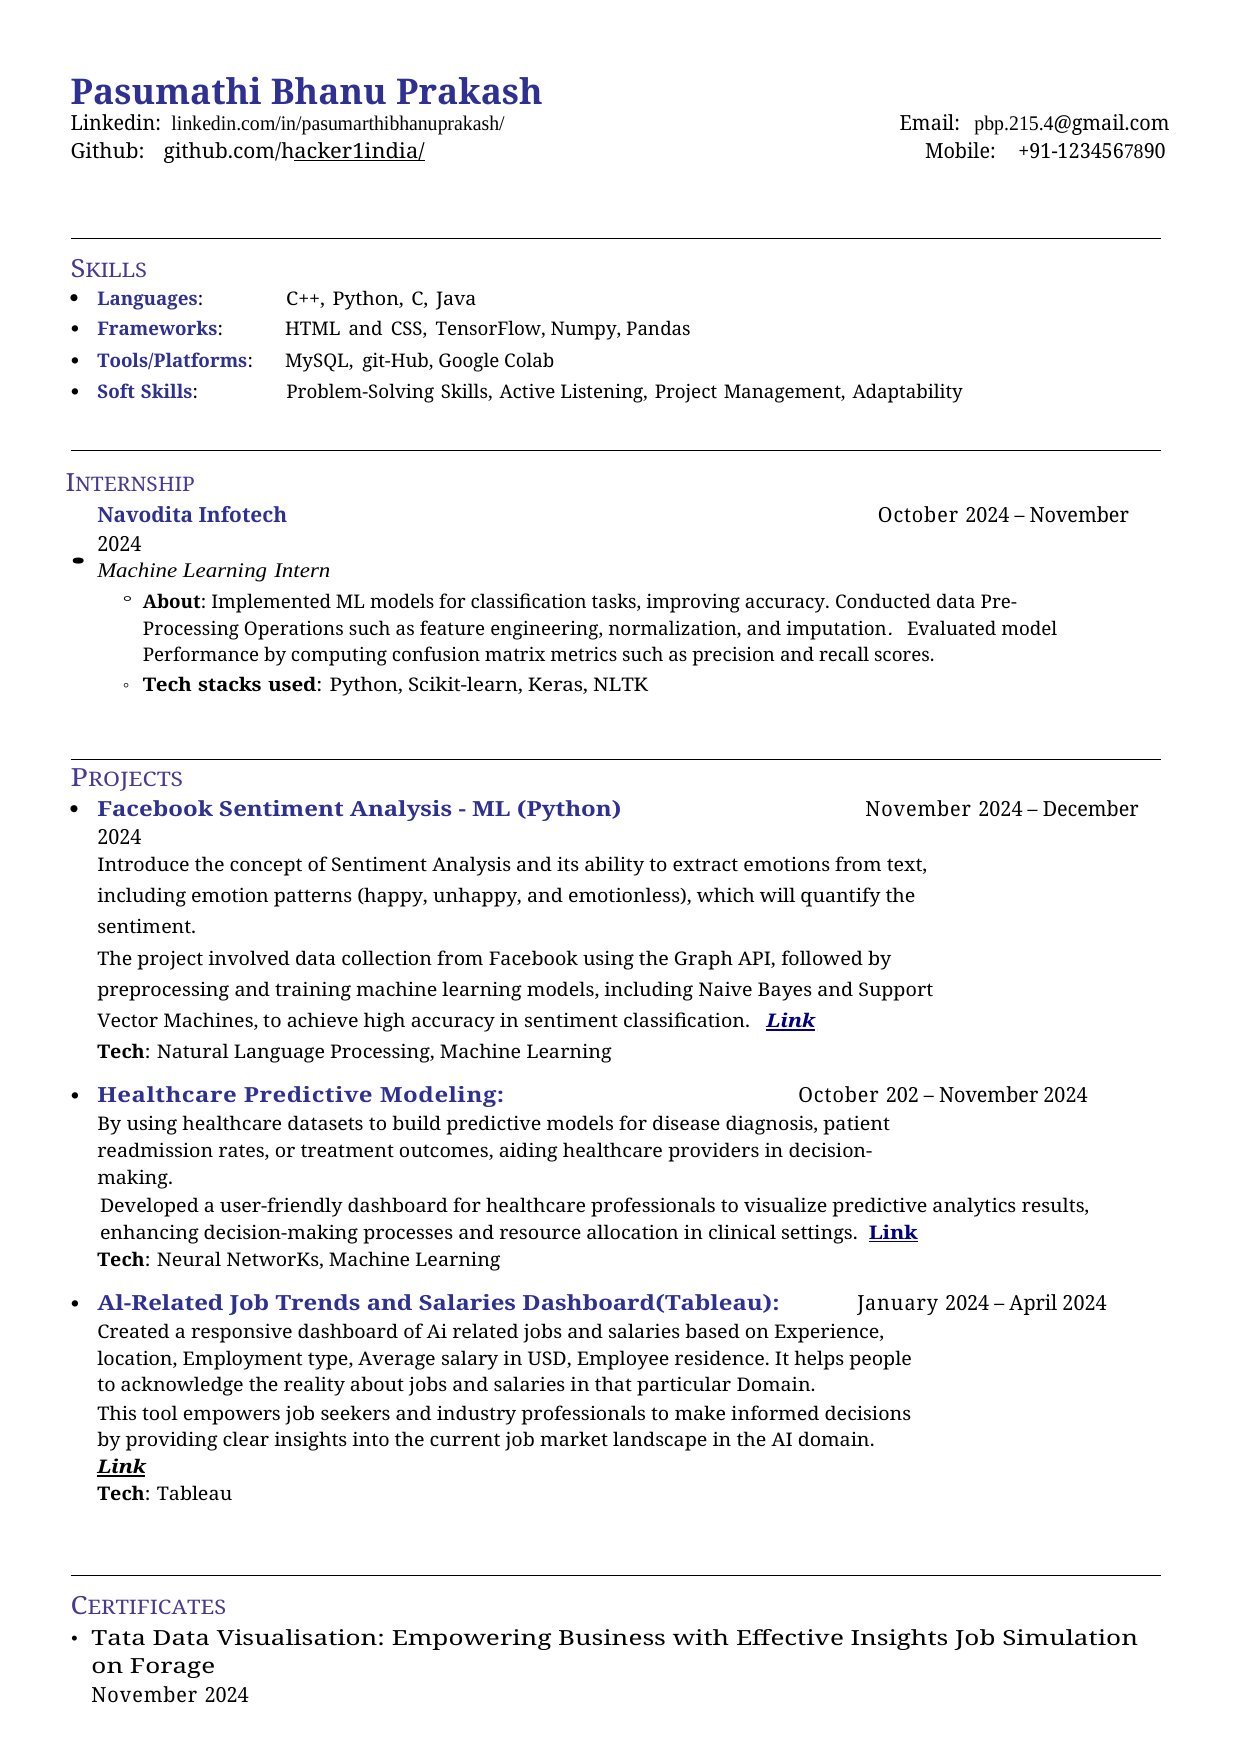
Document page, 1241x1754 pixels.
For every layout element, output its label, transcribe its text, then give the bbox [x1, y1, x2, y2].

list Tools/Platforms: MySQL, git-Hub, Google Colab [72, 347, 1174, 373]
title Pasumathi Bhanu Prakash [70, 72, 1174, 112]
list Soft Skills: Problem-Solving Skills, Active Listening, Project Management, Adaptability [72, 379, 1174, 404]
subtitle Certificates [70, 1543, 1174, 1622]
text This tool empowers job seekers and industry professionals to make informed decisions by providing clear insights into the current job market landscape in the AI domain. Link [97, 1400, 931, 1479]
text Tech: Tableau [97, 1480, 1174, 1506]
subtitle Facebook Sentiment Analysis - ML (Python) November 2024 – December 2024 [70, 794, 1174, 851]
subtitle Healthcare Predictive Modeling: October 202 – November 2024 [72, 1081, 1174, 1109]
subtitle Linkedin: linkedin.com/in/pasumarthibhanuprakash/ Email: pbp.215.4@gmail.com [70, 112, 1174, 135]
text About: Implemented ML models for classification tasks, improving accuracy. Conducted data Pre-Processing Operations such as feature engineering, normalization, and imputation. Evaluated model Performance by computing confusion matrix metrics such as precision and recall scores. [143, 588, 1073, 667]
text Developed a user-friendly dashboard for healthcare professionals to visualize predictive analytics results, enhancing decision-making processes and resource allocation in clinical settings. Link [100, 1192, 1168, 1245]
text Tech: Natural Language Processing, Machine Learning [97, 1038, 1174, 1064]
text The project involved data collection from Facebook using the Graph API, followed by preprocessing and training machine learning models, including Naive Bayes and Support Vector Machines, to achieve high accuracy in sentiment classification. Link [97, 945, 996, 1037]
text Introduce the concept of Sentiment Analysis and its ability to extract emotions from text, including emotion patterns (happy, unhappy, and emotionless), which will quantify the sentiment. [97, 851, 996, 943]
text Created a responsive dashboard of Ai related jobs and salaries based on Experience, location, Employment type, Average salary in USD, Employee residence. It helps people to acknowledge the reality about jobs and salaries in that particular Domain. [97, 1318, 931, 1397]
subtitle Skills [70, 206, 1174, 285]
subtitle Internship [58, 418, 1174, 499]
list Tech stacks used: Python, Scikit-learn, Keras, NLTK [123, 671, 1174, 696]
list Frameworks: HTML and CSS, TensorFlow, Numpy, Pandas [72, 315, 1174, 341]
subtitle Projects [70, 727, 1174, 794]
text By using healthcare datasets to build predictive models for disease diagnosis, patient readmission rates, or treatment outcomes, aiding healthcare providers in decision-making. [97, 1111, 931, 1190]
subtitle Al-Related Job Trends and Salaries Dashboard(Tableau): January 2024 – April 2024 [72, 1288, 1174, 1317]
subtitle Tata Data Visualisation: Empowering Business with Effective Insights Job Simulation on Forage November 2024 [70, 1623, 1174, 1708]
list Languages: C++, Python, C, Java [70, 285, 1174, 311]
text Navodita Infotech October 2024 – November 2024 [97, 501, 1174, 557]
subtitle Machine Learning Intern [97, 558, 1174, 582]
text Tech: Neural NetworKs, Machine Learning [97, 1246, 1174, 1272]
text Github: github.com/hacker1india/ Mobile: +91-1234567890 [70, 136, 1174, 164]
